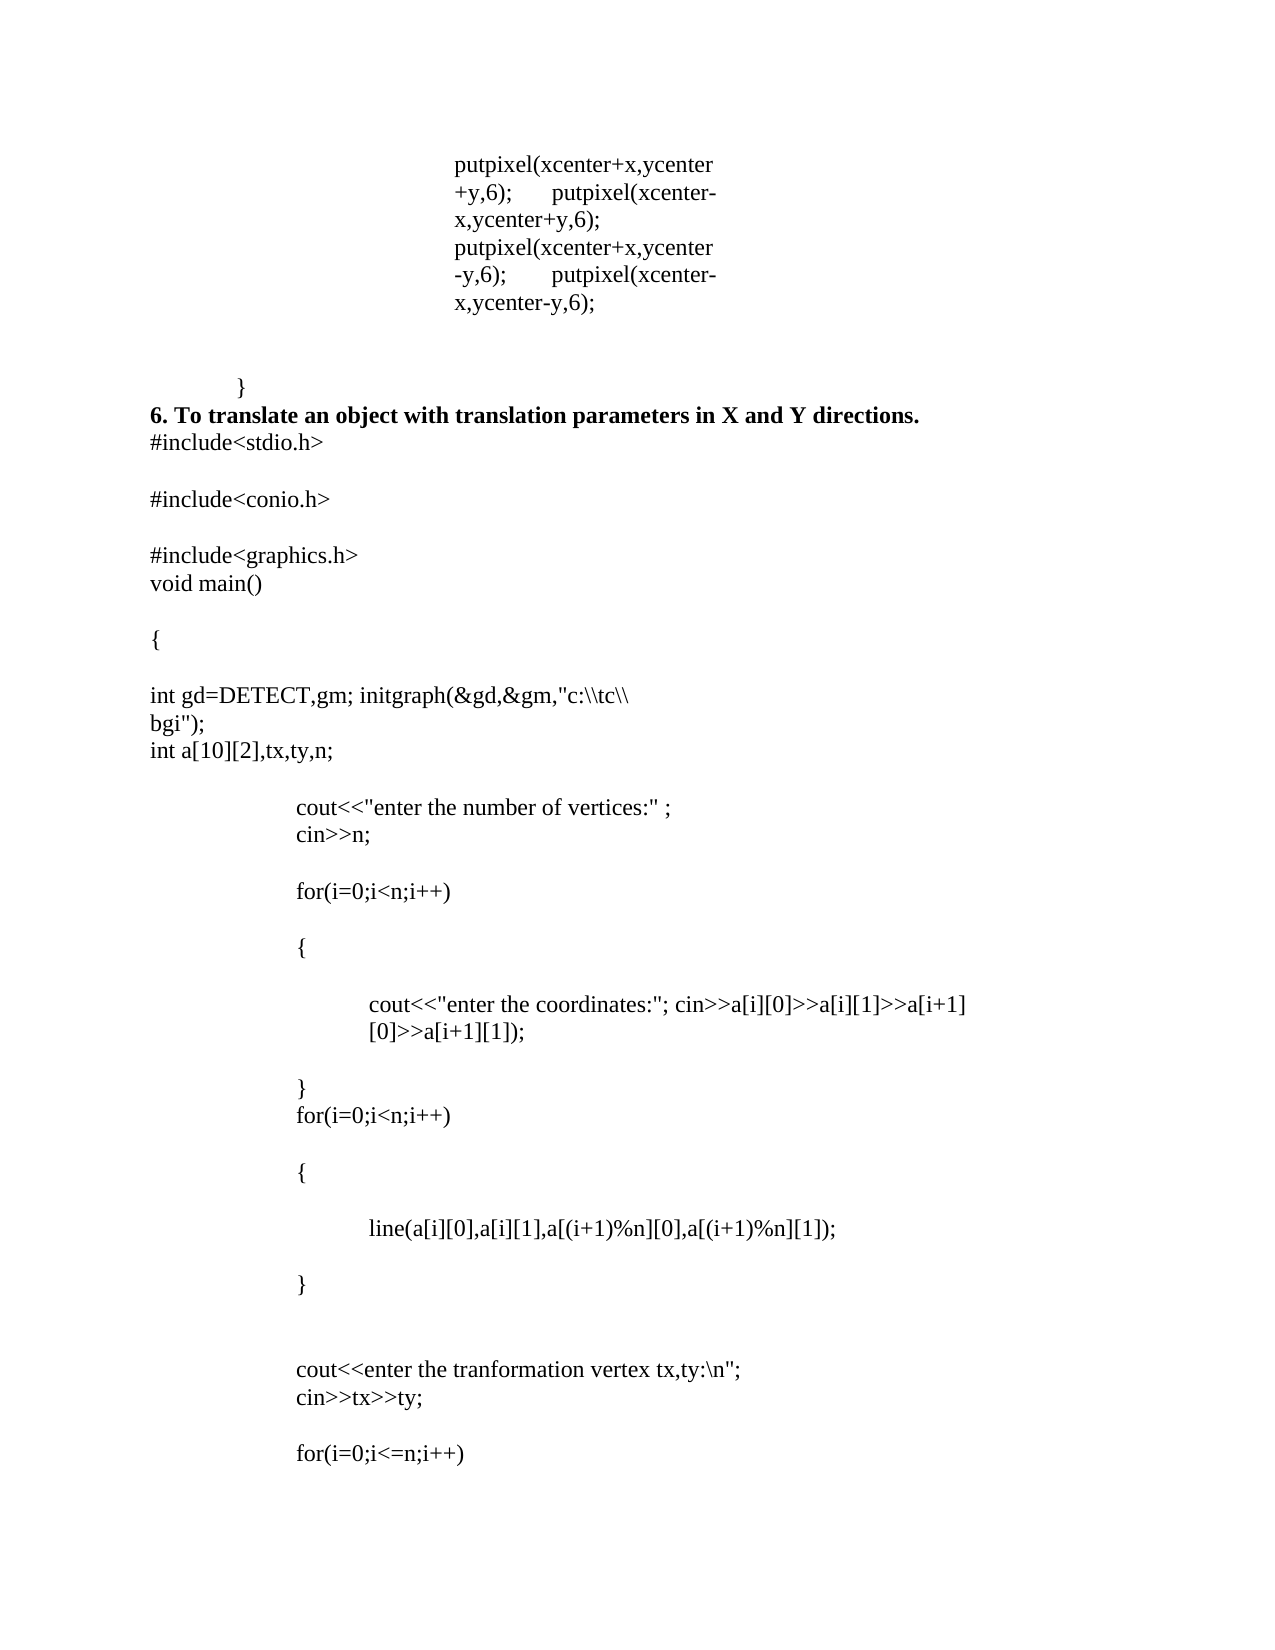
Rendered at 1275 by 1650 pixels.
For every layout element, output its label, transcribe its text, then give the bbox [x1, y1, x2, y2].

text } [296, 1073, 1125, 1101]
text 6. To translate an object with translation parameters in X and Y directions. [150, 401, 1125, 428]
text { [296, 933, 1125, 961]
text } [235, 373, 1125, 401]
text int gd=DETECT,gm; initgraph(&gd,&gm,"c:\\tc\\bgi"); [150, 681, 650, 737]
text for(i=0;i<n;i++) [296, 1101, 1125, 1129]
text for(i=0;i<n;i++) [296, 877, 1125, 904]
text #include<conio.h> [150, 485, 1125, 512]
text cout<<enter the tranformation vertex tx,ty:\n"; cin>>tx>>ty; [296, 1355, 785, 1411]
text void main() [150, 569, 1125, 596]
text } [296, 1270, 1125, 1298]
text #include<graphics.h> [150, 541, 1125, 569]
text int a[10][2],tx,ty,n; [150, 737, 650, 764]
text cout<<"enter the coordinates:"; cin>>a[i][0]>>a[i][1]>>a[i+1][0]>>a[i+1][1]); [369, 989, 1019, 1045]
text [369, 1214, 1125, 1241]
text cout<<"enter the number of vertices:" ; cin>>n; [296, 793, 704, 848]
text { [150, 625, 1125, 653]
text putpixel(xcenter+x,ycenter+y,6); putpixel(xcenter-x,ycenter+y,6); putpixel(xcenter+x,ycenter-y,6); putpixel(xcenter-x,ycenter-y,6); [454, 150, 717, 316]
text #include<stdio.h> [150, 428, 1125, 456]
text { [296, 1157, 1125, 1185]
text for(i=0;i<=n;i++) [296, 1439, 1125, 1467]
